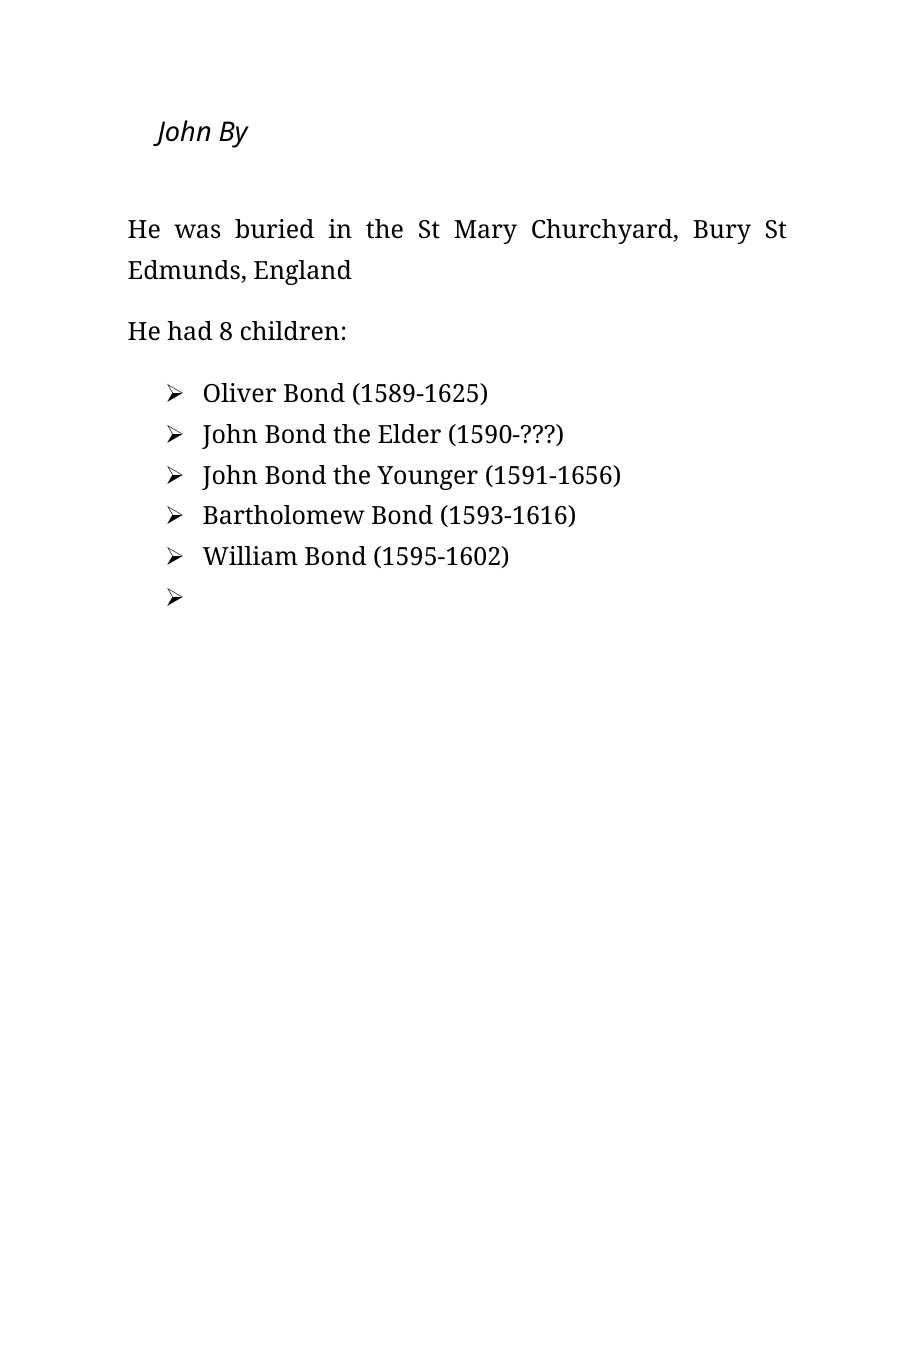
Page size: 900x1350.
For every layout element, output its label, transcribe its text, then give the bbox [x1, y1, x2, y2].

list John Bond the Younger (1591-1656) [165, 457, 787, 491]
list John Bond the Elder (1590-???) [165, 417, 787, 451]
list Bartholomew Bond (1593-1616) [165, 498, 787, 532]
text He had 8 children: [127, 314, 787, 348]
list Oliver Bond (1589-1625) [165, 376, 787, 410]
text He was buried in the St Mary Churchyard, Bury St Edmunds, England [127, 212, 787, 286]
list William Bond (1595-1602) [165, 539, 787, 573]
text John By [157, 112, 787, 149]
